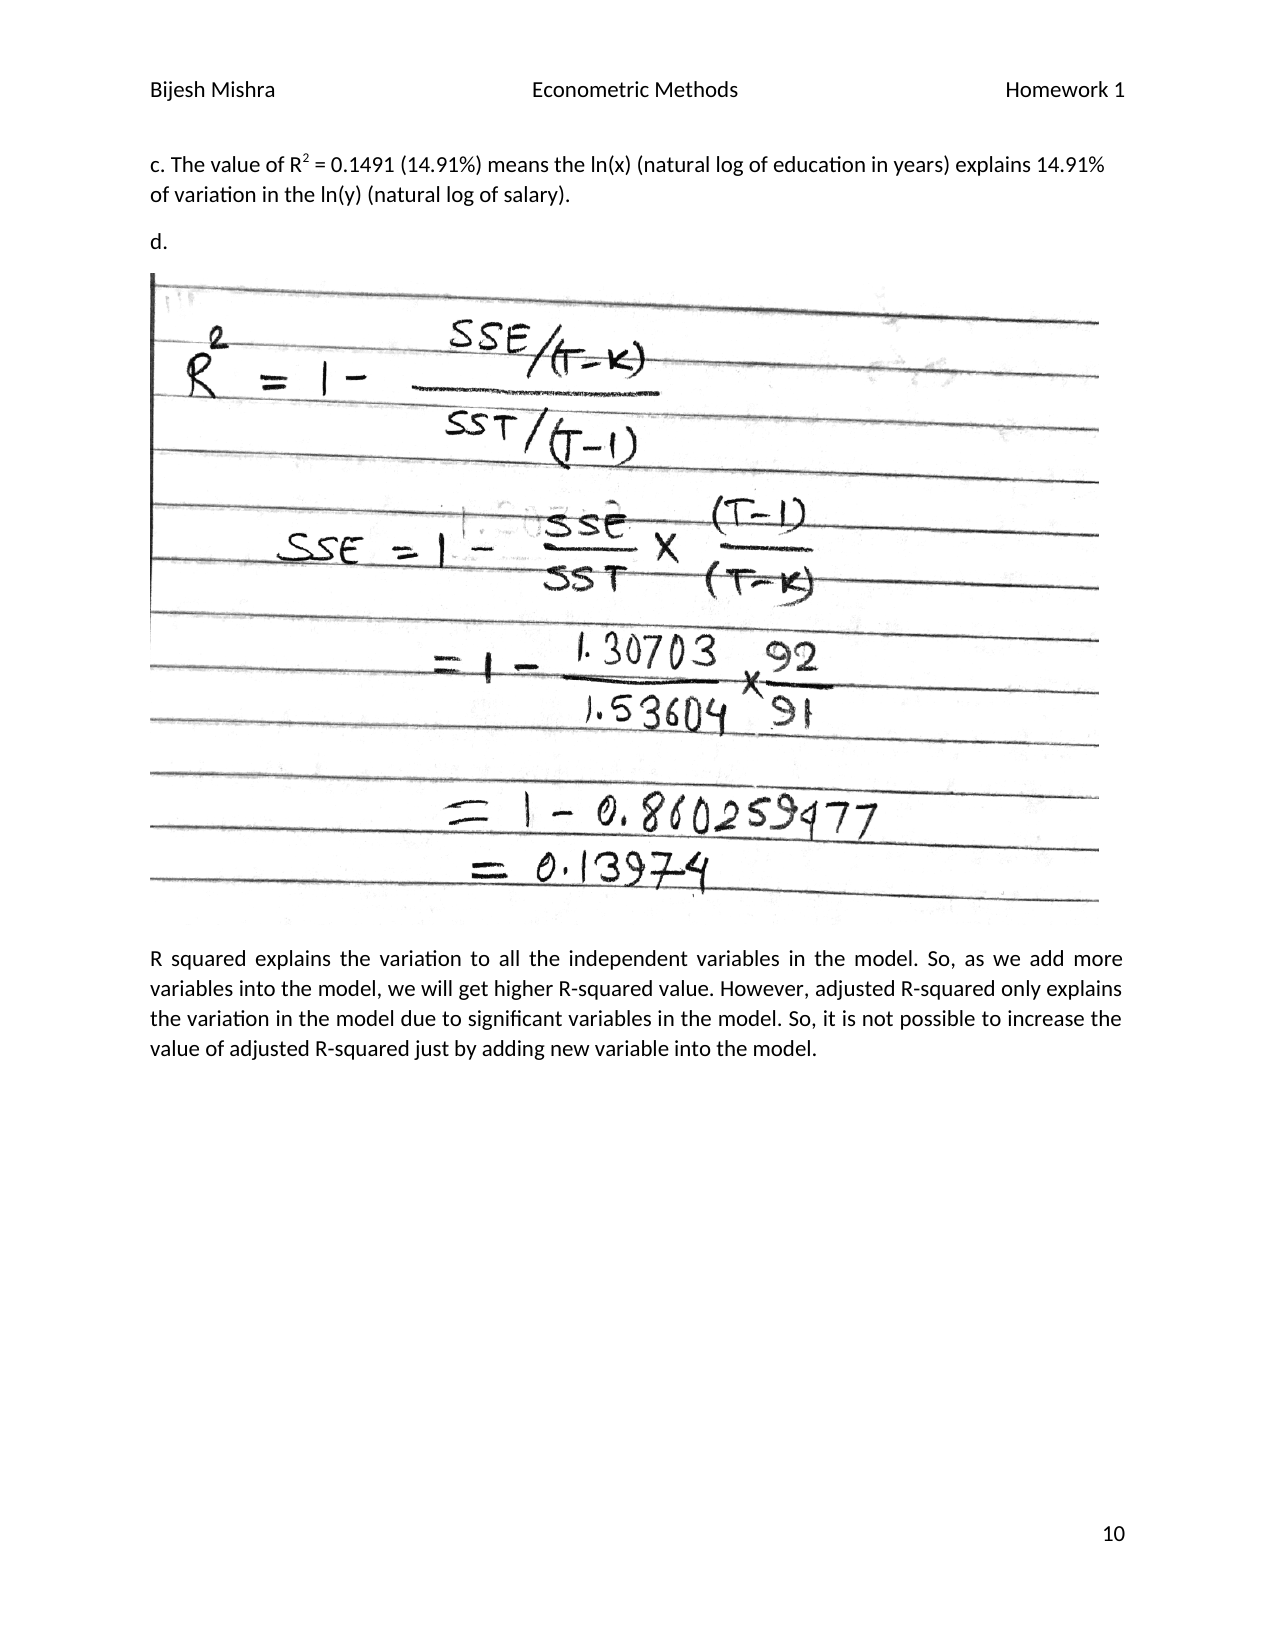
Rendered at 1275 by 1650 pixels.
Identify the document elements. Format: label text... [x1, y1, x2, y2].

picture [150, 273, 1125, 925]
text R squared explains the variation to all the independent variables in the model. So, as we add more variables into the model, we will get higher R-squared value. However, adjusted R-squared only explains the variation in the model due to significant variables in the model. So, it is not possible to increase the value of adjusted R-squared just by adding new variable into the model. [150, 944, 1125, 1062]
text d. [150, 227, 1125, 255]
text c. The value of R2 = 0.1491 (14.91%) means the ln(x) (natural log of education in years) explains 14.91% of variation in the ln(y) (natural log of salary). [150, 150, 1125, 208]
